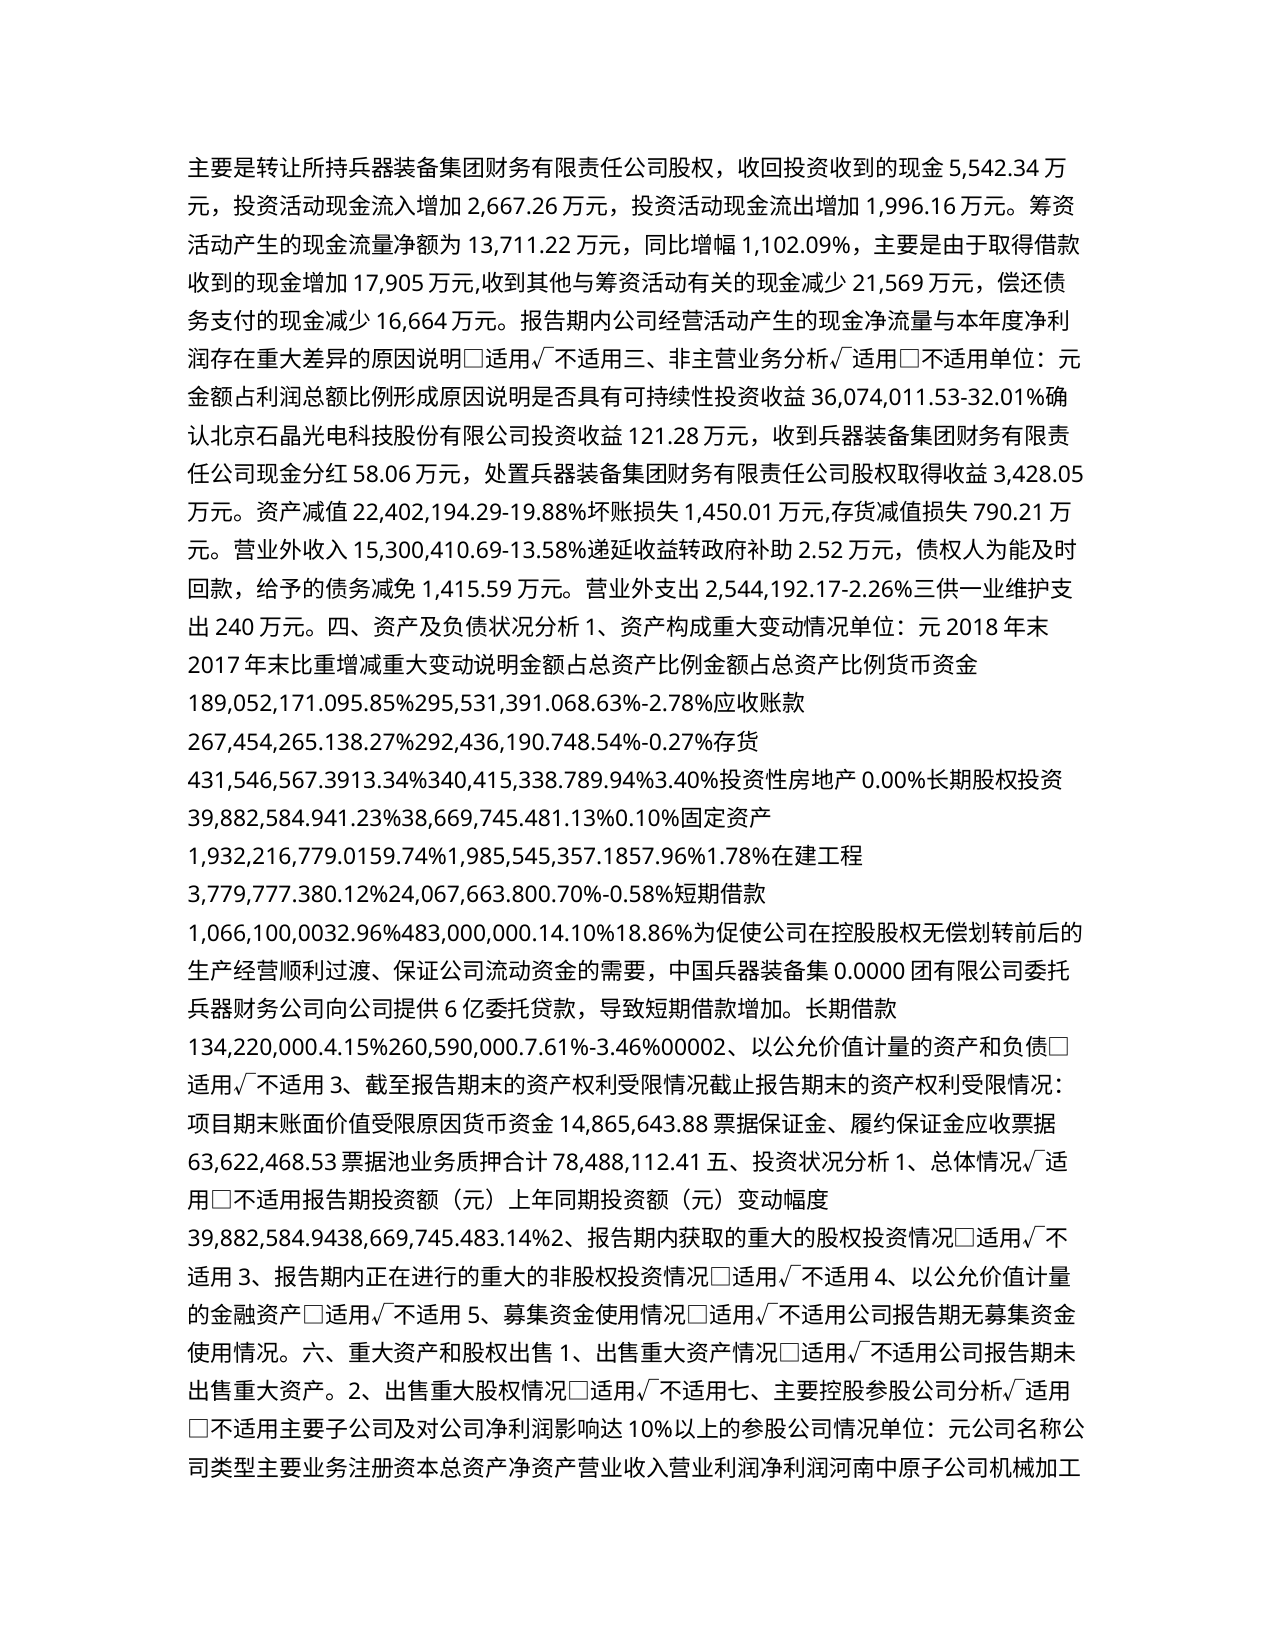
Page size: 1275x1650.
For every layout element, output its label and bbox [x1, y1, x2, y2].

text [187, 150, 1087, 1483]
